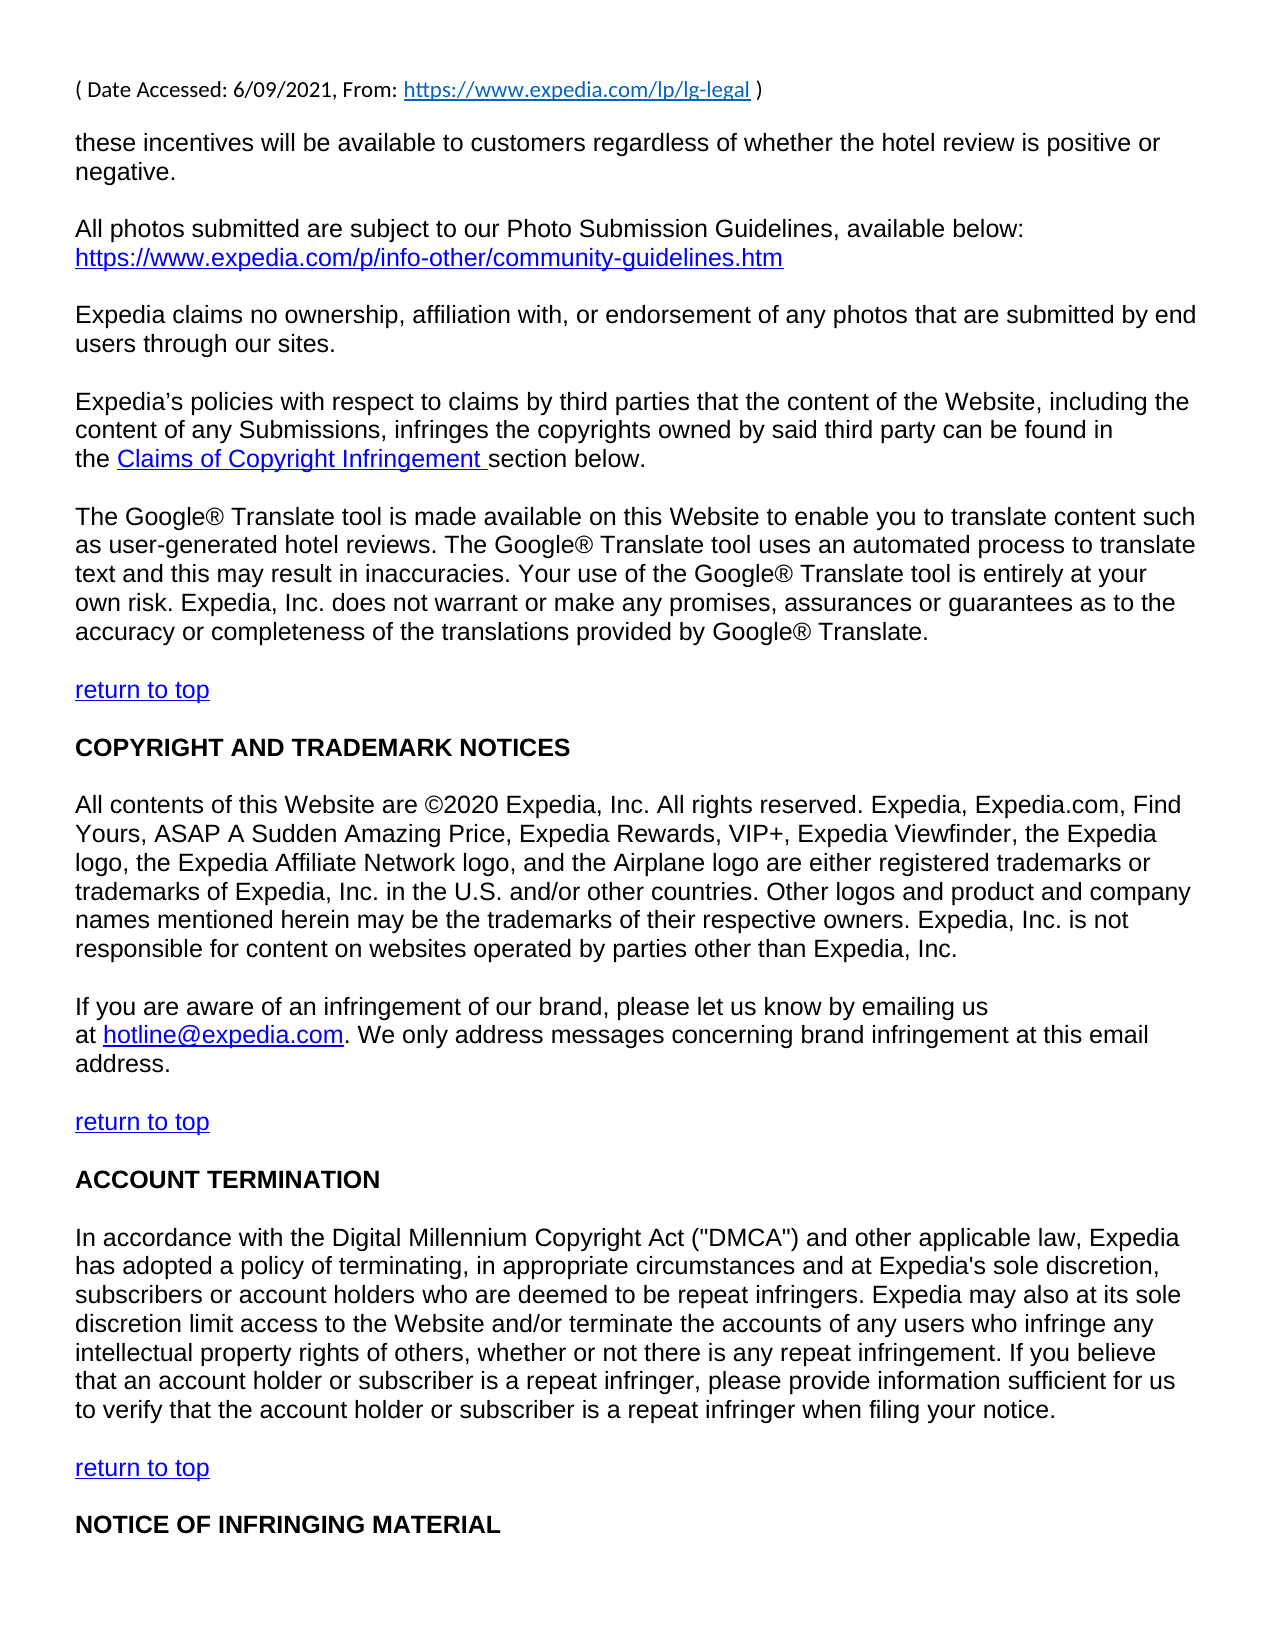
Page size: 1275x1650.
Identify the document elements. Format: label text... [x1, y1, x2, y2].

text return to top [75, 675, 1200, 703]
text In accordance with the Digital Millennium Copyright Act ("DMCA") and other applicable law, Expedia has adopted a policy of terminating, in appropriate circumstances and at Expedia's sole discretion, subscribers or account holders who are deemed to be repeat infringers. Expedia may also at its sole discretion limit access to the Website and/or terminate the accounts of any users who infringe any intellectual property rights of others, whether or not there is any repeat infringement. If you believe that an account holder or subscriber is a repeat infringer, please provide information sufficient for us to verify that the account holder or subscriber is a repeat infringer when filing your notice. return to top [75, 1223, 1200, 1481]
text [75, 128, 1200, 646]
text COPYRIGHT AND TRADEMARK NOTICES [75, 733, 1200, 761]
text ACCOUNT TERMINATION [75, 1165, 1200, 1193]
text All contents of this Website are ©2020 Expedia, Inc. All rights reserved. Expedia, Expedia.com, Find Yours, ASAP A Sudden Amazing Price, Expedia Rewards, VIP+, Expedia Viewfinder, the Expedia logo, the Expedia Affiliate Network logo, and the Airplane logo are either registered trademarks or trademarks of Expedia, Inc. in the U.S. and/or other countries. Other logos and product and company names mentioned herein may be the trademarks of their respective owners. Expedia, Inc. is not responsible for content on websites operated by parties other than Expedia, Inc. If you are aware of an infringement of our brand, please let us know by emailing us at hotline@expedia.com. We only address messages concerning brand infringement at this email address. return to top [75, 791, 1200, 1136]
text NOTICE OF INFRINGING MATERIAL [75, 1511, 1200, 1539]
